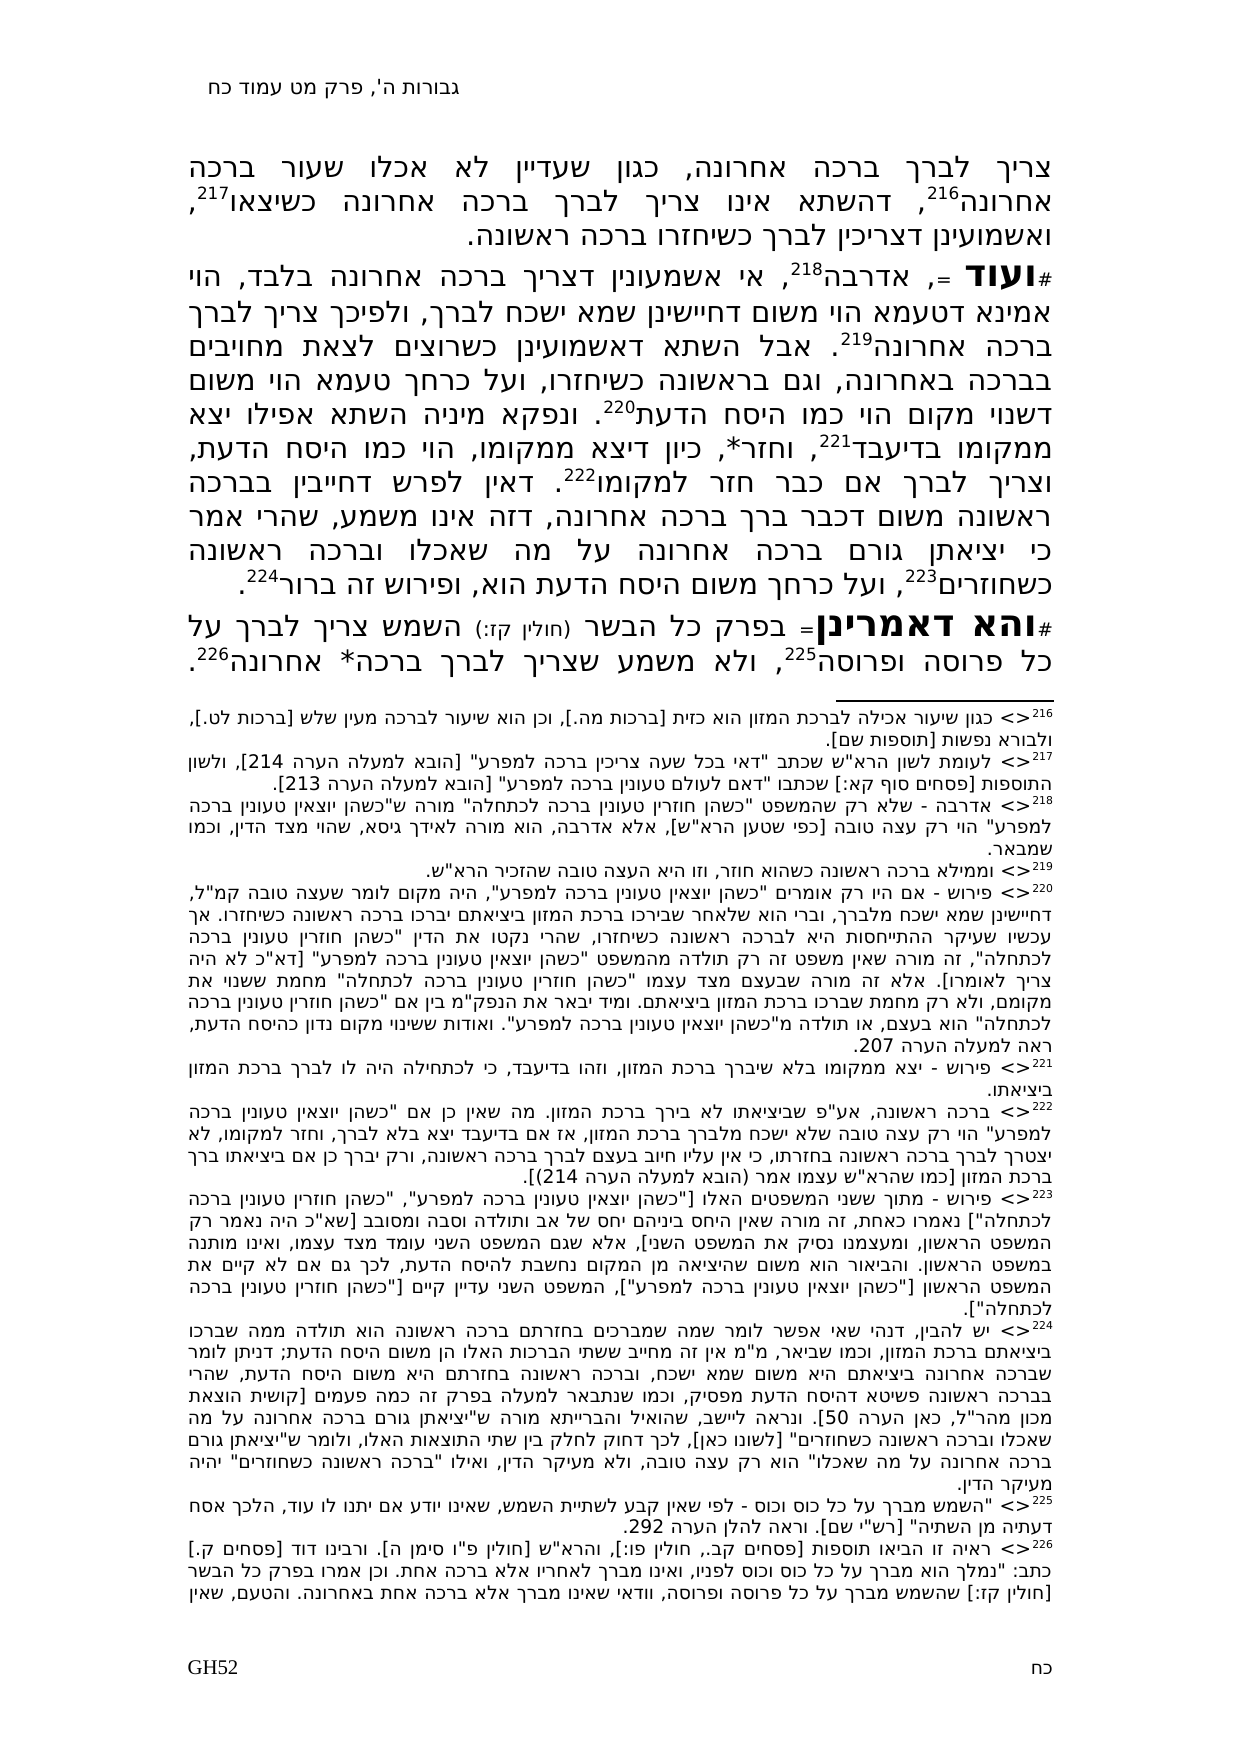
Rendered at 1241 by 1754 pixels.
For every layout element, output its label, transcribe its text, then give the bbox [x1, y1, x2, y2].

text #ועוד =, אדרבה, אי אשמעונין דצריך ברכה אחרונה בלבד, הוי אמינא דטעמא הוי משום דחיישינן שמא ישכח לברך, ולפיכך צריך לברך ברכה אחרונה. אבל השתא דאשמועינן כשרוצים לצאת מחויבים בברכה באחרונה, וגם בראשונה כשיחזרו, ועל כרחך טעמא הוי משום דשנוי מקום הוי כמו היסח הדעת. ונפקא מיניה השתא אפילו יצא ממקומו בדיעבד, וחזר*, כיון דיצא ממקומו, הוי כמו היסח הדעת, וצריך לברך אם כבר חזר למקומו. דאין לפרש דחייבין בברכה ראשונה משום דכבר ברך ברכה אחרונה, דזה אינו משמע, שהרי אמר כי יציאתן גורם ברכה אחרונה על מה שאכלו וברכה ראשונה כשחוזרים, ועל כרחך משום היסח הדעת הוא, ופירוש זה ברור. [187, 252, 1053, 601]
text #והא דאמרינן= בפרק כל הבשר (חולין קז:) השמש צריך לברך על כל פרוסה ופרוסה, ולא משמע שצריך לברך ברכה* אחרונה. התם שאני, כיון שהשמש התחיל לאכול עמהם, נתחייב בזימון, ולפיכך אין לו ברכה אחרונה על כל פרוסה ופרוסה, אבל בלאו הכי צריך לברך. והשתא אין ראיה כלל דבנמלך אין צריך לברך ברכה אחרונה, ואדרבה, יש ראיה דצריך לברך ברכה אחרונה מהא דרב ברונא דלעיל. [187, 601, 1053, 679]
text #ומה שהביא= הרא"ש (חולין פ"ו סימן ה) ראיה לפירוש זה, דלא הוי רק עצה טובה, דאם לא כן, אלא דינא הוי שצריך להפסיק ולברך ברכה אחרונה, אם כן פשיטא שצריך ברכה ראשונה, כיון שכבר ברכו ברכה אחרונה כשיצאו, איך לא יברכו ברכה ראשונה כשיחזרו. אלא סיפא איירי כשלא קבלו עצה, ולא ברכו ברכה אחרונה, שצריכים לברך ברכה ראשונה. ותימה, וכי שערי התירוצים ננעלו לפנינו, והרי יש לתרץ גם כן דאתא לאשמעונין דצריך ברכה ראשונה אפילו במקום דאין צריך לברך ברכה אחרונה, כגון שעדיין לא אכלו שעור ברכה אחרונה, דהשתא אינו צריך לברך ברכה אחרונה כשיצאו, ואשמועינן דצריכין לברך כשיחזרו ברכה ראשונה. [187, 150, 1053, 252]
